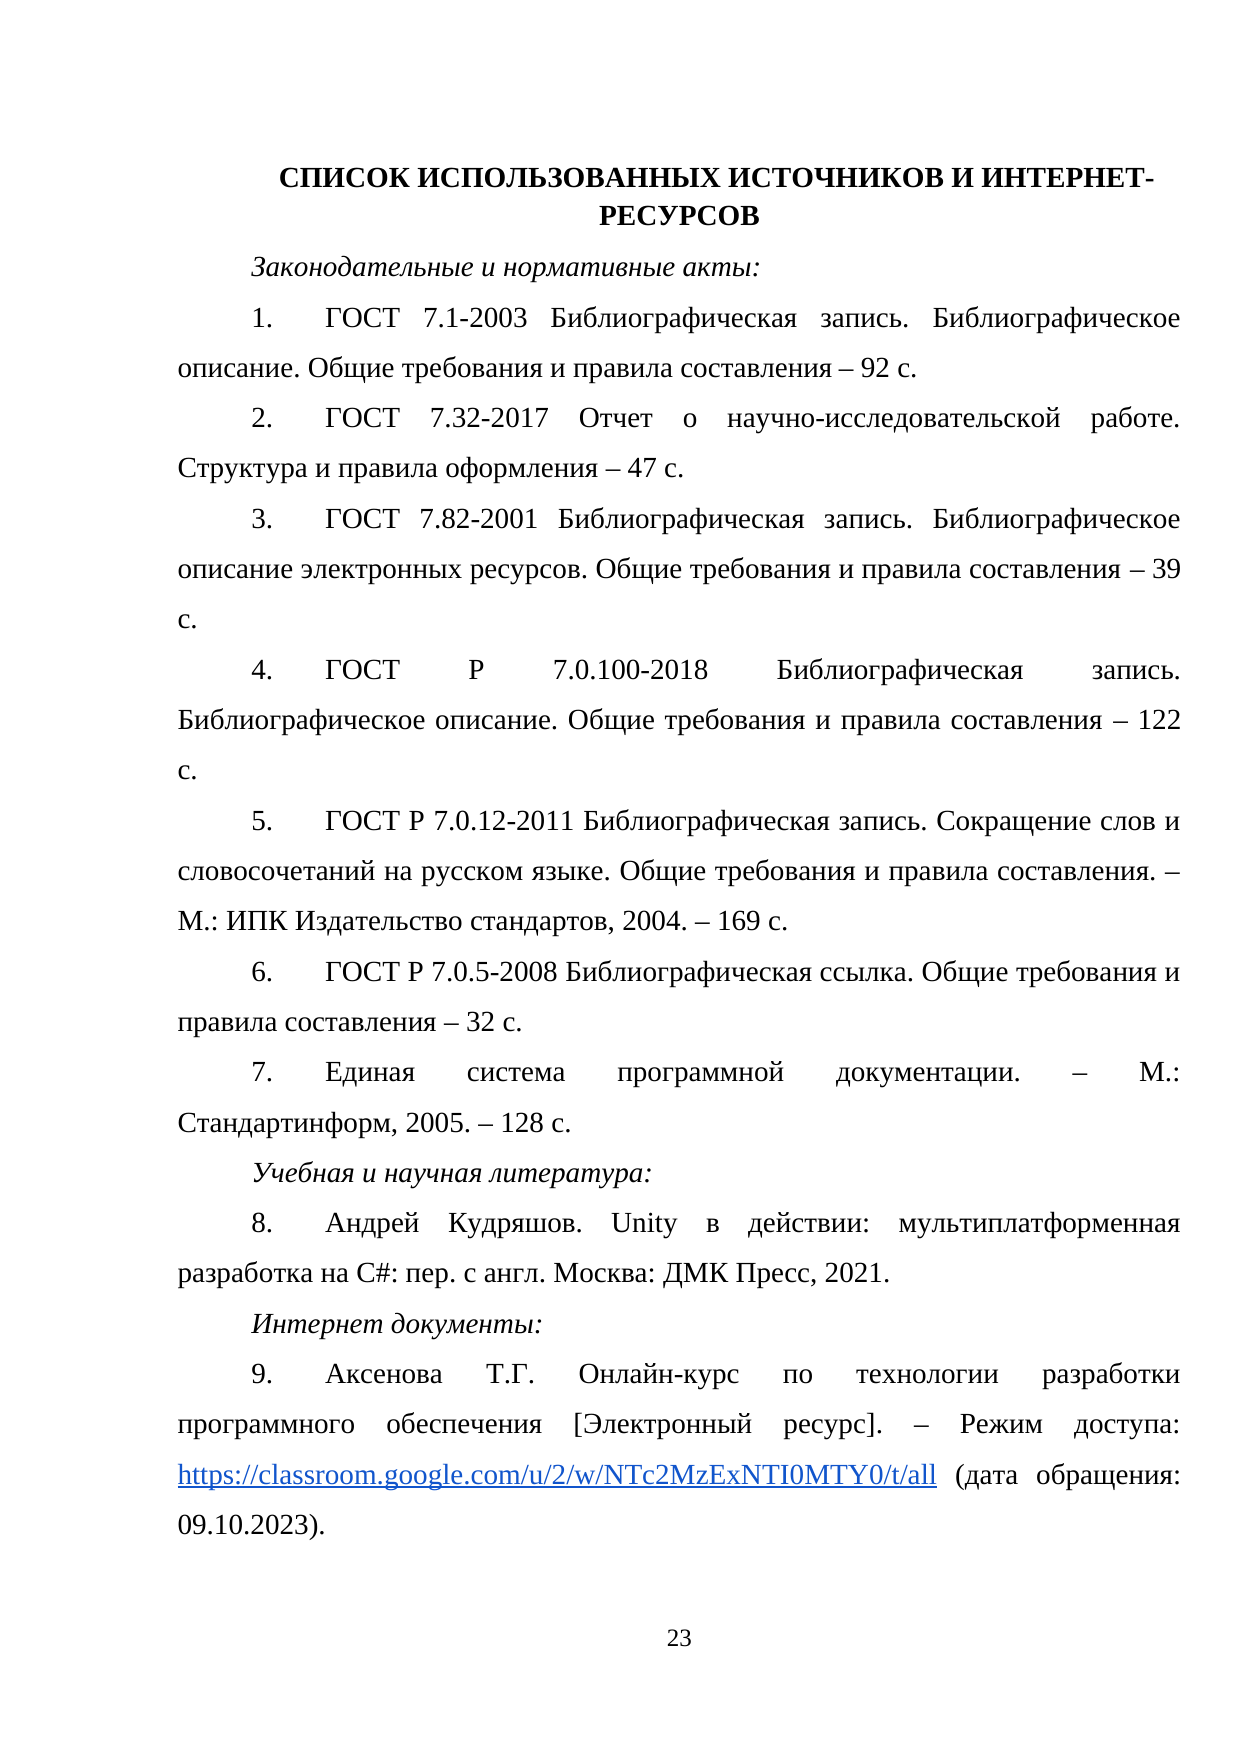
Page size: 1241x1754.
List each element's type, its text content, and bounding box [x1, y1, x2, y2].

list ГОСТ Р 7.0.5-2008 Библиографическая ссылка. Общие требования и правила составления – 32 с. [177, 954, 1181, 1038]
list ГОСТ 7.32-2017 Отчет о научно-исследовательской работе. Структура и правила оформления – 47 с. [177, 400, 1181, 484]
list ГОСТ Р 7.0.12-2011 Библиографическая запись. Сокращение слов и словосочетаний на русском языке. Общие требования и правила составления. – М.: ИПК Издательство стандартов, 2004. – 169 с. [177, 803, 1181, 937]
list ГОСТ Р 7.0.100-2018 Библиографическая запись. Библиографическое описание. Общие требования и правила составления – 122 с. [177, 652, 1181, 786]
subtitle СПИСОК ИСПОЛЬЗОВАННЫХ ИСТОЧНИКОВ И ИНТЕРНЕТ-РЕСУРСОВ [177, 160, 1181, 232]
list Аксенова Т.Г. Онлайн-курс по технологии разработки программного обеспечения [Электронный ресурс]. – Режим доступа: https://classroom.google.com/u/2/w/NTc2MzExNTI0MTY0/t/all (дата обращения: 09.10.2023). [177, 1356, 1181, 1541]
list ГОСТ 7.1-2003 Библиографическая запись. Библиографическое описание. Общие требования и правила составления – 92 с. [177, 300, 1181, 383]
list ГОСТ 7.82-2001 Библиографическая запись. Библиографическое описание электронных ресурсов. Общие требования и правила составления – 39 с. [177, 501, 1181, 635]
list Андрей Кудряшов. Unity в действии: мультиплатформенная разработка на C#: пер. с англ. Москва: ДМК Пресс, 2021. [177, 1205, 1181, 1289]
text Законодательные и нормативные акты: [177, 249, 1181, 283]
text Интернет документы: [177, 1306, 1181, 1339]
list Единая система программной документации. – М.: Стандартинформ, 2005. – 128 с. [177, 1054, 1181, 1138]
text Учебная и научная литература: [177, 1155, 1181, 1188]
